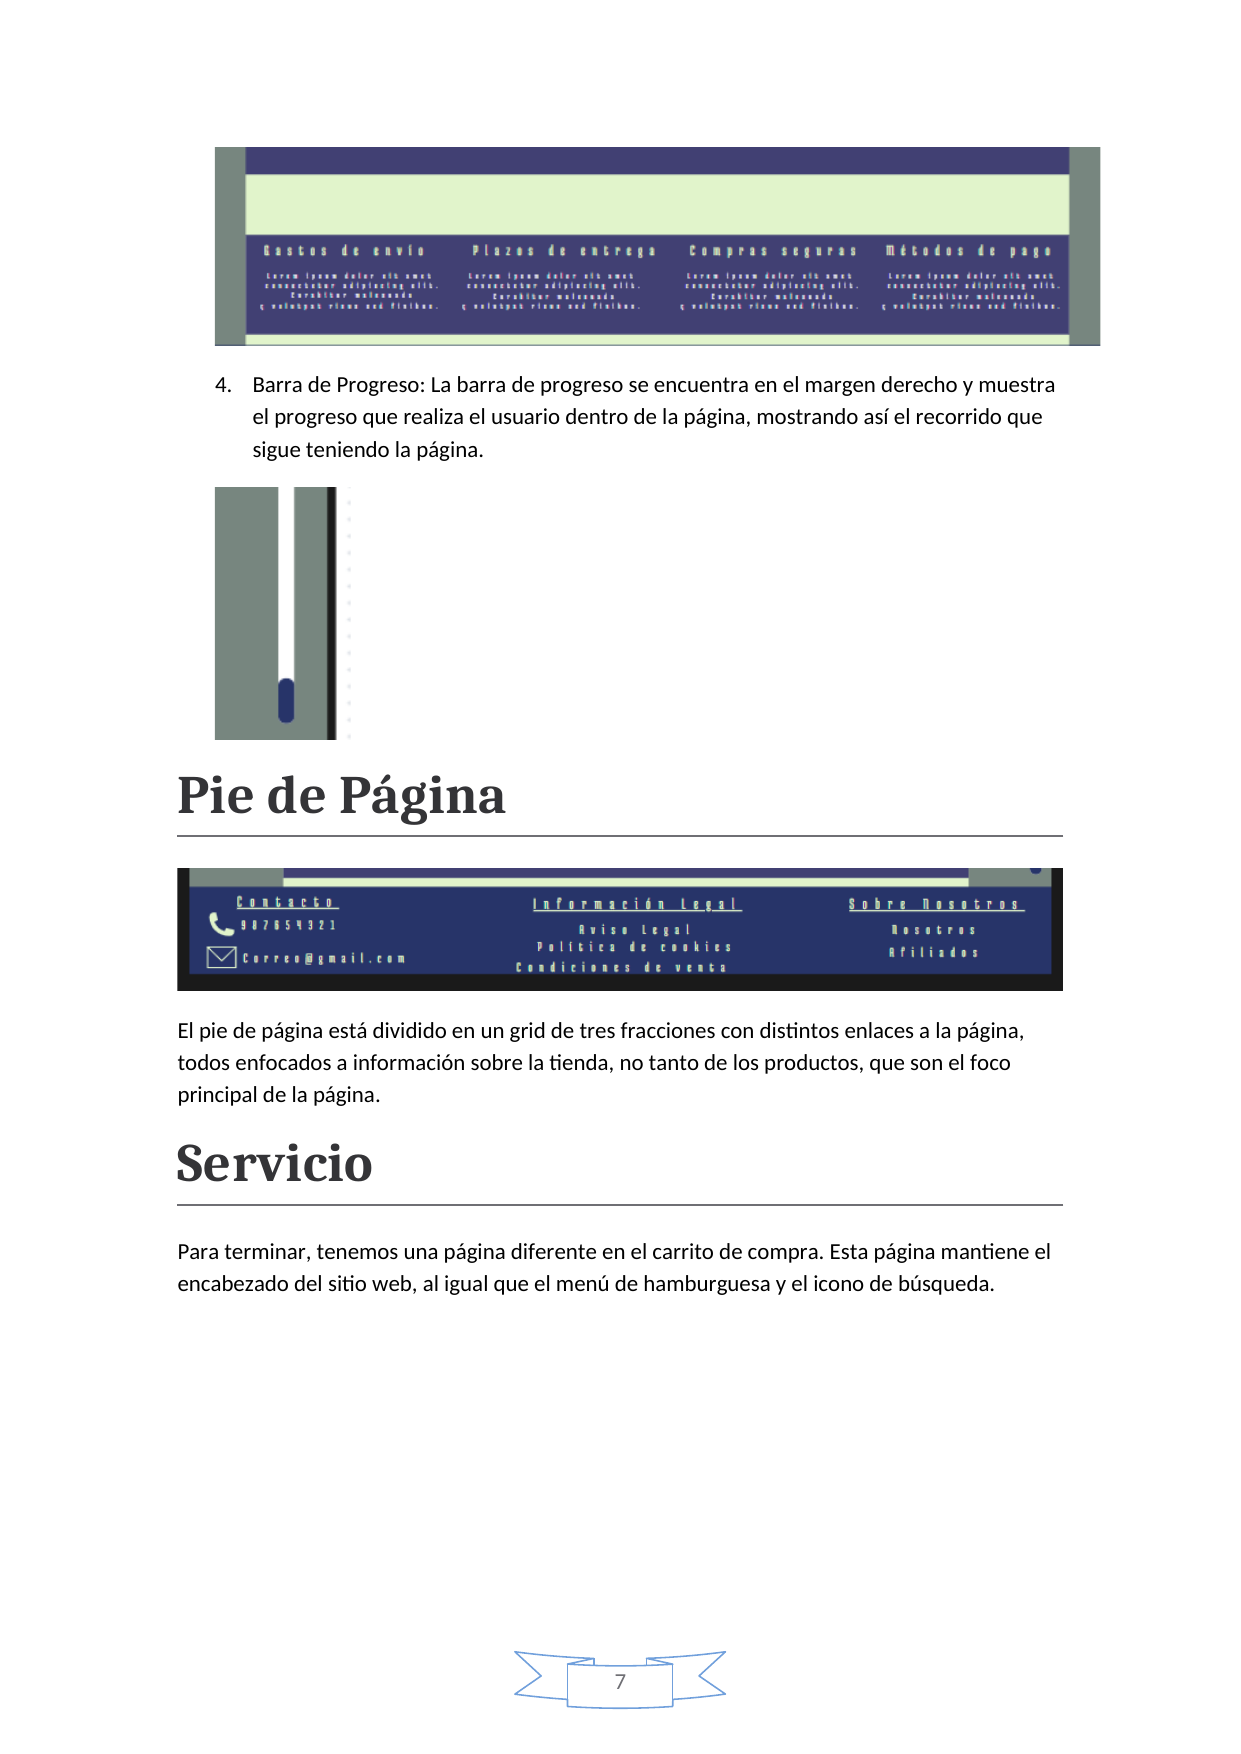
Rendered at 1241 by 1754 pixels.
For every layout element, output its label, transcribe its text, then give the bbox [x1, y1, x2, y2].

picture [177, 868, 1063, 991]
title Pie de Página [177, 764, 1063, 835]
title Servicio [177, 1133, 1063, 1204]
picture [214, 147, 1101, 346]
text Para terminar, tenemos una página diferente en el carrito de compra. Esta página mantiene el encabezado del sitio web, al igual que el menú de hamburguesa y el icono de búsqueda. [177, 1237, 1063, 1297]
picture [214, 487, 351, 740]
text El pie de página está dividido en un grid de tres fracciones con distintos enlaces a la página, todos enfocados a información sobre la tienda, no tanto de los productos, que son el foco principal de la página. [177, 1016, 1063, 1108]
list Barra de Progreso: La barra de progreso se encuentra en el margen derecho y muestra el progreso que realiza el usuario dentro de la página, mostrando así el recorrido que sigue teniendo la página. [215, 370, 1063, 463]
